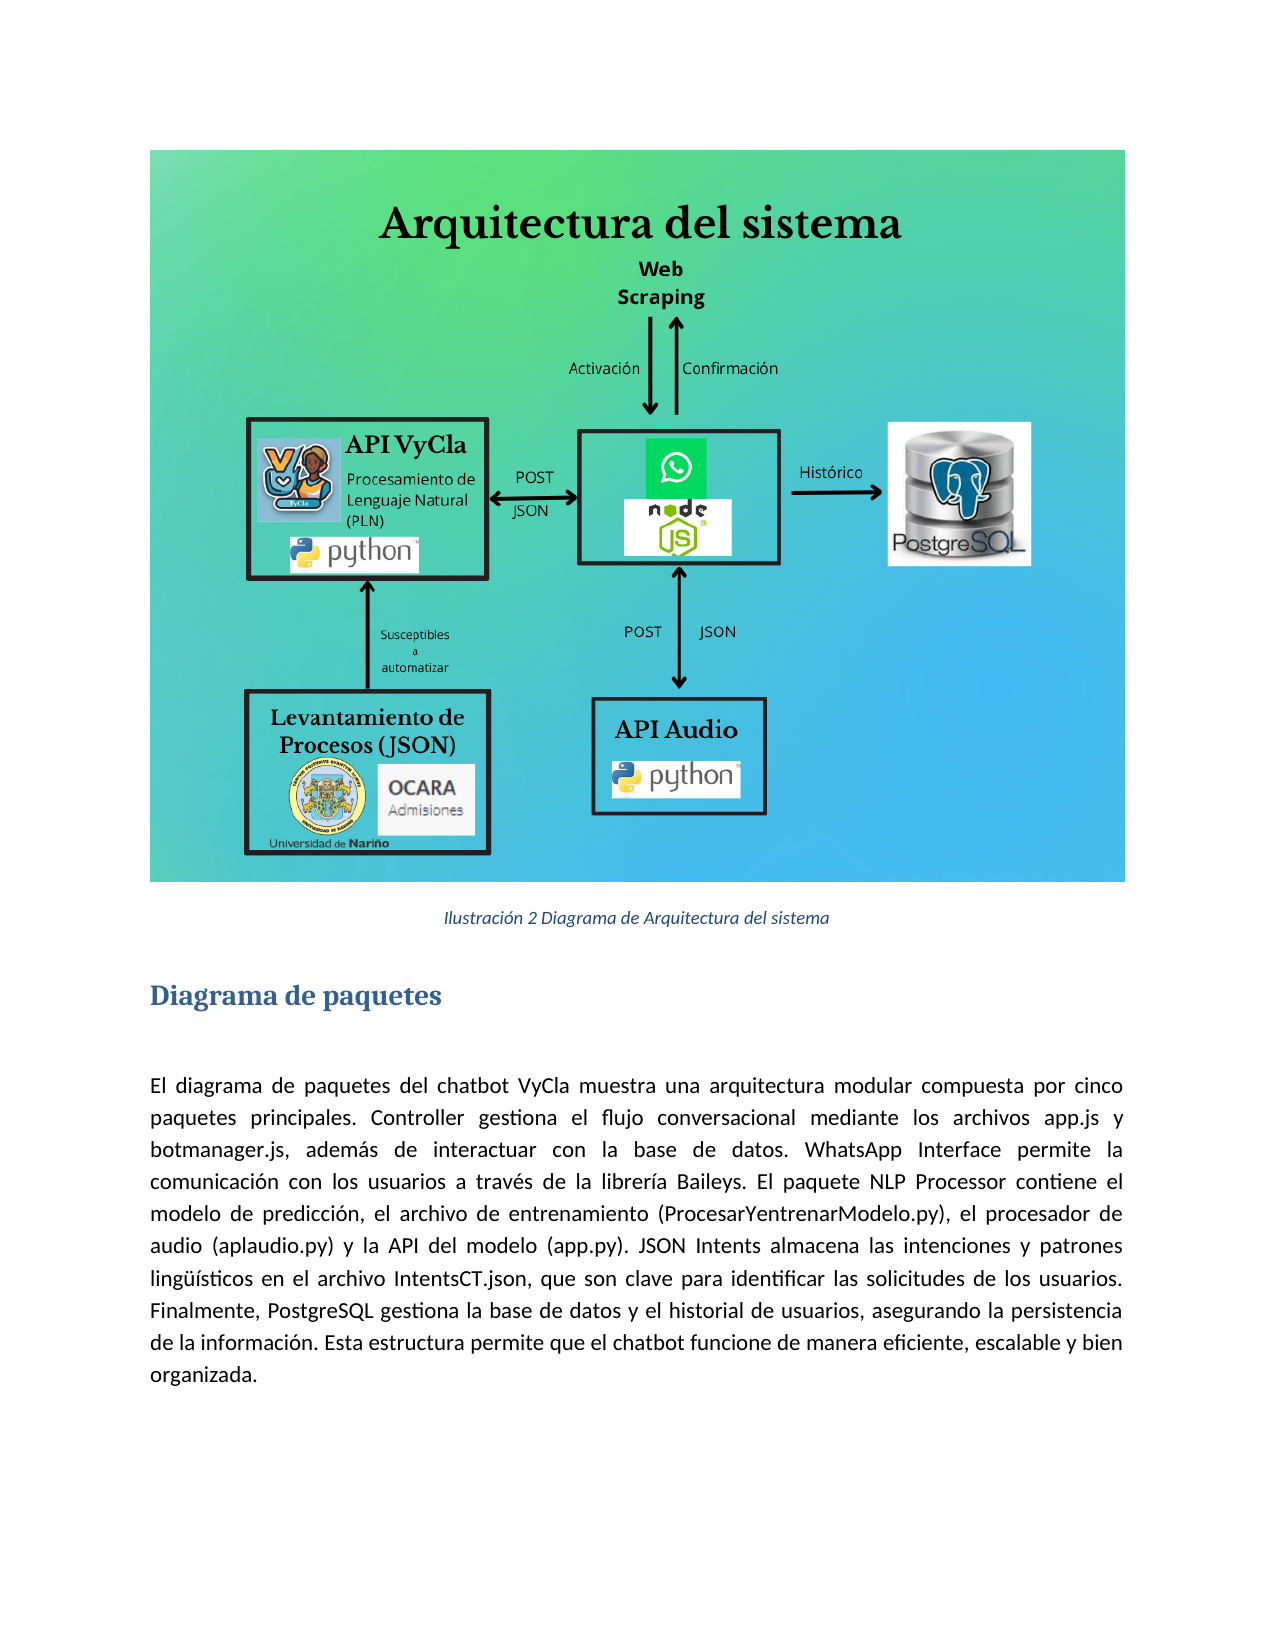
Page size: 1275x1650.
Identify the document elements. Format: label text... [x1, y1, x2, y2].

subtitle Diagrama de paquetes [150, 979, 1125, 1013]
text Ilustración 2 Diagrama de Arquitectura del sistema [150, 906, 1125, 929]
picture [150, 150, 1125, 882]
text El diagrama de paquetes del chatbot VyCla muestra una arquitectura modular compuesta por cinco paquetes principales. Controller gestiona el flujo conversacional mediante los archivos app.js y botmanager.js, además de interactuar con la base de datos. WhatsApp Interface permite la comunicación con los usuarios a través de la librería Baileys. El paquete NLP Processor contiene el modelo de predicción, el archivo de entrenamiento (ProcesarYentrenarModelo.py), el procesador de audio (aplaudio.py) y la API del modelo (app.py). JSON Intents almacena las intenciones y patrones lingüísticos en el archivo IntentsCT.json, que son clave para identificar las solicitudes de los usuarios. Finalmente, PostgreSQL gestiona la base de datos y el historial de usuarios, asegurando la persistencia de la información. Esta estructura permite que el chatbot funcione de manera eficiente, escalable y bien organizada. [150, 1071, 1125, 1388]
